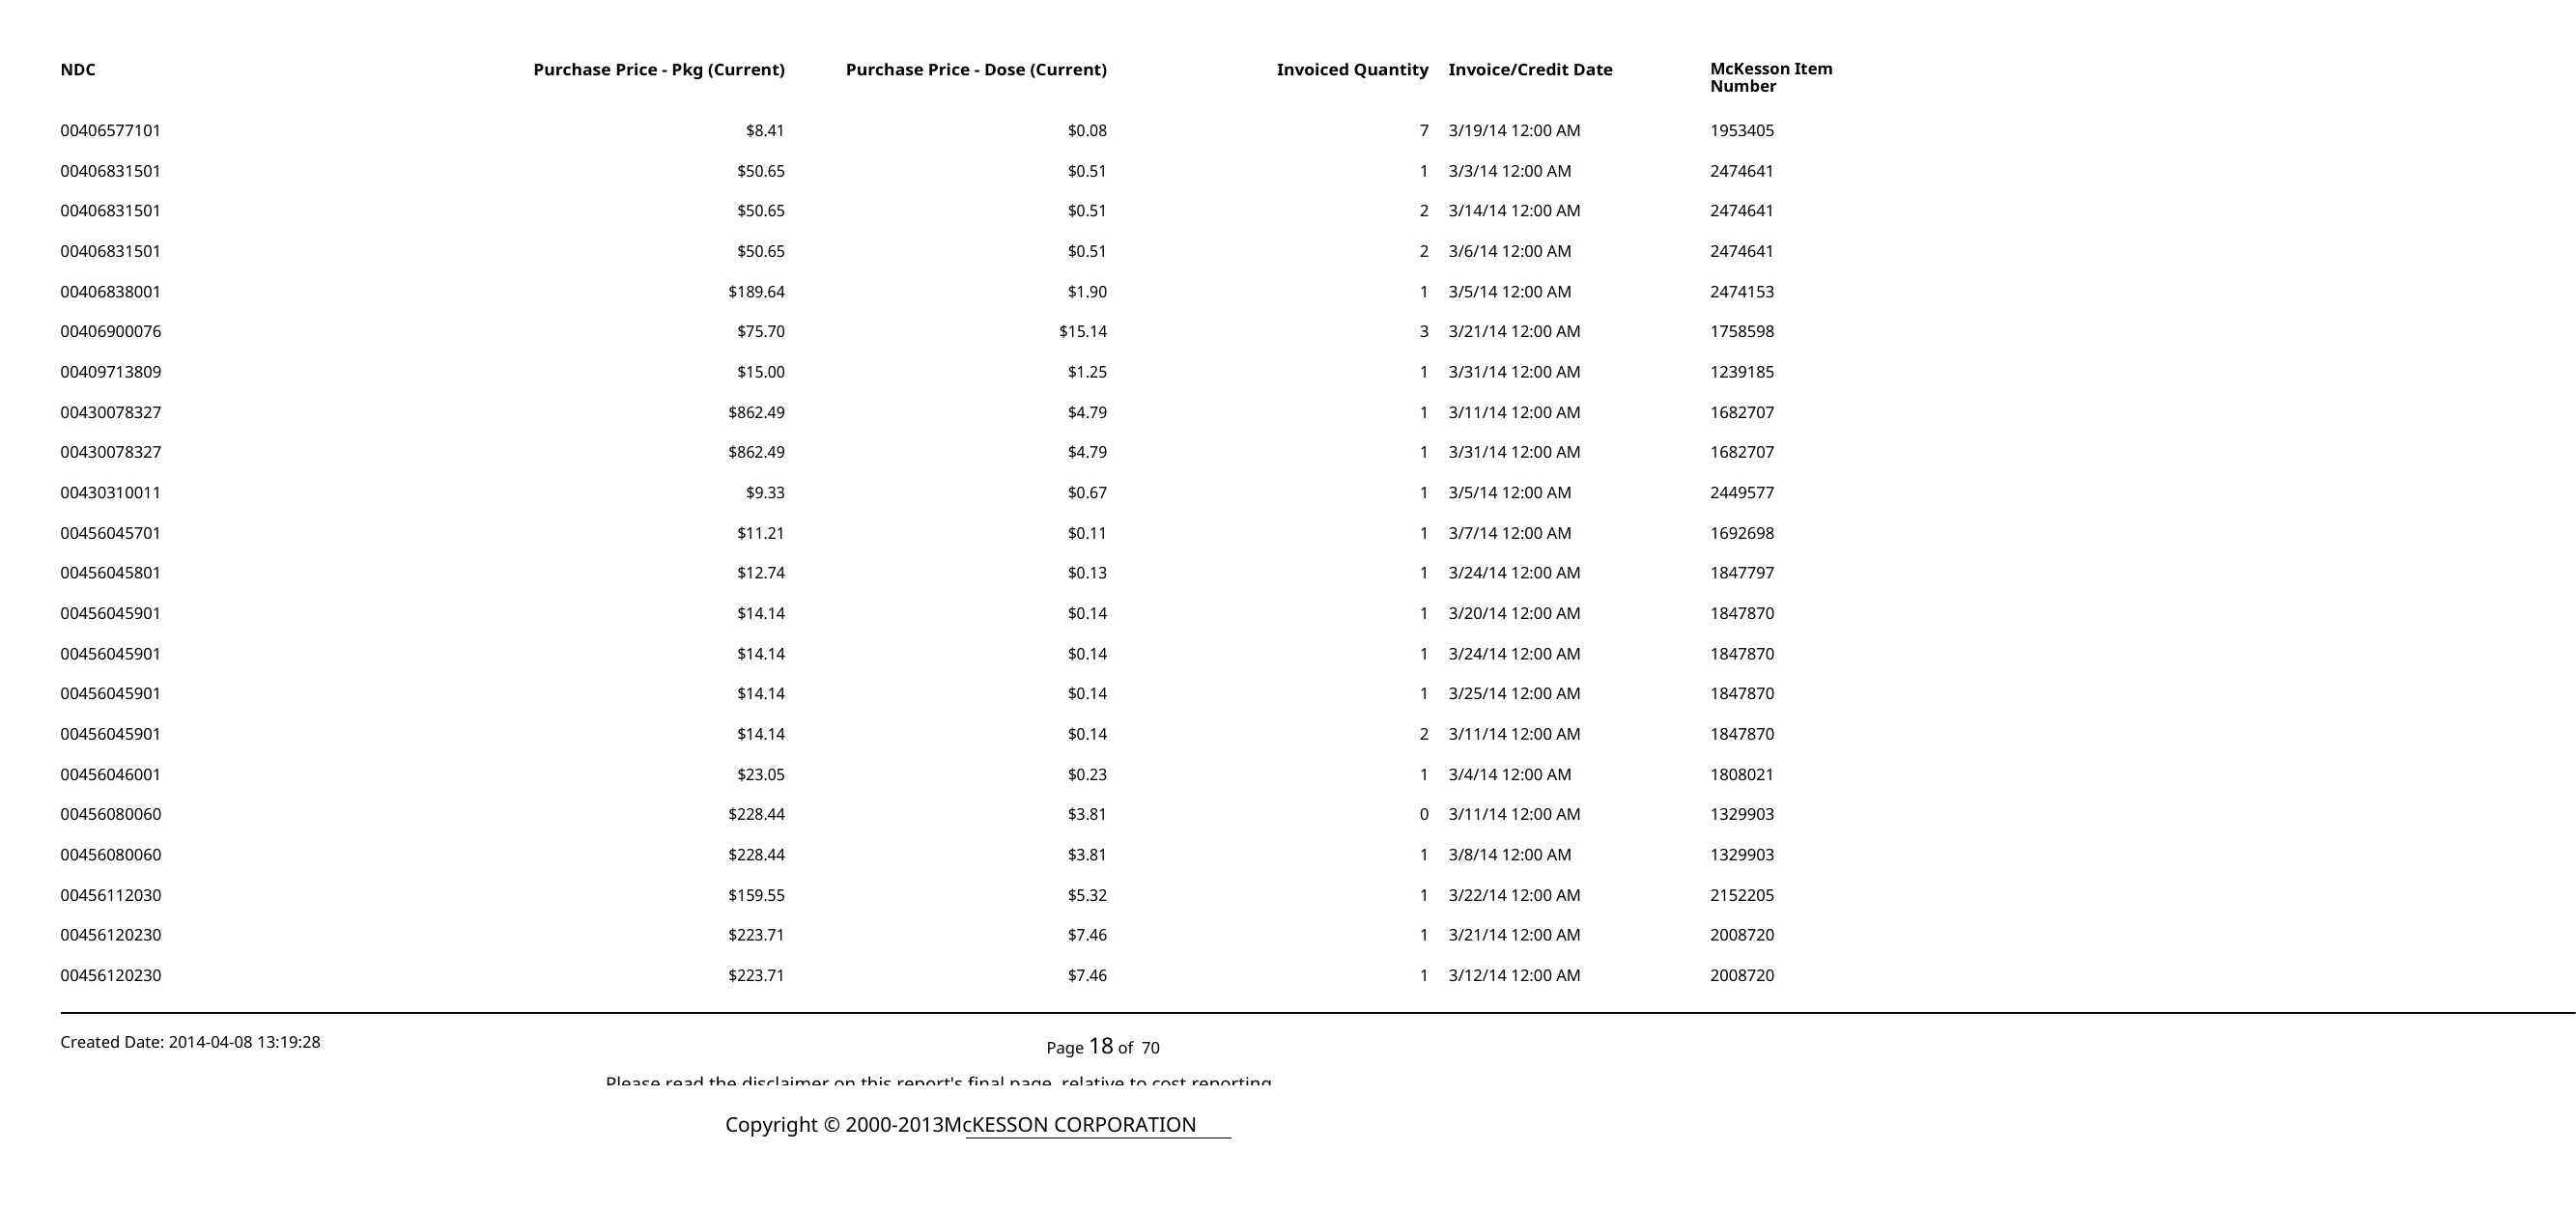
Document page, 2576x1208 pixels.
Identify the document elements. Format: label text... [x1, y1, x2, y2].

table_cell 00430078327 [55, 432, 341, 472]
table_cell $862.49 [341, 392, 803, 432]
table_cell $15.00 [341, 351, 803, 392]
table_cell 1239185 [1667, 351, 1853, 392]
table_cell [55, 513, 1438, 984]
table_cell 1 [1187, 271, 1438, 311]
table_cell 2449577 [1667, 472, 1853, 513]
table_header Invoice/Credit Date [1439, 61, 1667, 109]
table_cell 3/3/14 12:00 AM [1439, 151, 1667, 190]
table_cell $9.33 [341, 472, 803, 513]
table_cell 3/5/14 12:00 AM [1439, 472, 1667, 513]
table_cell 1682707 [1667, 392, 1853, 432]
table_cell $4.79 [803, 432, 1187, 472]
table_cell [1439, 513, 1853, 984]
table_cell 2 [1187, 190, 1438, 231]
table_cell 00430310011 [55, 472, 341, 513]
table_cell 3/31/14 12:00 AM [1439, 432, 1667, 472]
table_cell 7 [1187, 109, 1438, 151]
table_cell 1758598 [1667, 311, 1853, 351]
table_cell $1.25 [803, 351, 1187, 392]
table_cell $862.49 [341, 432, 803, 472]
table_cell 1682707 [1667, 432, 1853, 472]
table_cell $8.41 [341, 109, 803, 151]
table_cell 1 [1187, 472, 1438, 513]
table_cell 2 [1187, 231, 1438, 271]
table_cell 00406831501 [55, 231, 341, 271]
table_cell 00406577101 [55, 109, 341, 151]
table_cell 2474641 [1667, 151, 1853, 190]
table_header McKesson Item Number [1667, 61, 1853, 109]
table_cell 3/31/14 12:00 AM [1439, 351, 1667, 392]
table_cell $50.65 [341, 231, 803, 271]
table_cell $189.64 [341, 271, 803, 311]
table_cell 3/14/14 12:00 AM [1439, 190, 1667, 231]
table_cell 00406838001 [55, 271, 341, 311]
table_cell 2474641 [1667, 190, 1853, 231]
table_cell $0.67 [803, 472, 1187, 513]
table_cell 00409713809 [55, 351, 341, 392]
table_header Purchase Price - Pkg (Current) [341, 61, 803, 109]
table_cell 1 [1187, 151, 1438, 190]
table_cell 3/19/14 12:00 AM [1439, 109, 1667, 151]
table_cell $1.90 [803, 271, 1187, 311]
table_cell 00430078327 [55, 392, 341, 432]
table_header NDC [55, 61, 341, 109]
table_cell $50.65 [341, 151, 803, 190]
table_cell 1 [1187, 392, 1438, 432]
table_cell $75.70 [341, 311, 803, 351]
table_cell 3/21/14 12:00 AM [1439, 311, 1667, 351]
table_cell 2474153 [1667, 271, 1853, 311]
table_cell $15.14 [803, 311, 1187, 351]
table_cell 3/5/14 12:00 AM [1439, 271, 1667, 311]
table_cell 00406831501 [55, 190, 341, 231]
table_cell $0.51 [803, 190, 1187, 231]
table_cell $50.65 [341, 190, 803, 231]
table_cell 1 [1187, 351, 1438, 392]
table_cell 3/6/14 12:00 AM [1439, 231, 1667, 271]
table_cell 3/11/14 12:00 AM [1439, 392, 1667, 432]
table_cell 3 [1187, 311, 1438, 351]
table_cell $0.51 [803, 151, 1187, 190]
table_cell 2474641 [1667, 231, 1853, 271]
table_header Invoiced Quantity [1187, 61, 1438, 109]
table_cell $0.08 [803, 109, 1187, 151]
table_cell 00406900076 [55, 311, 341, 351]
table_cell $4.79 [803, 392, 1187, 432]
table_cell 1953405 [1667, 109, 1853, 151]
table_cell $0.51 [803, 231, 1187, 271]
table_cell 00406831501 [55, 151, 341, 190]
table_cell 1 [1187, 432, 1438, 472]
table_header Purchase Price - Dose (Current) [803, 61, 1187, 109]
